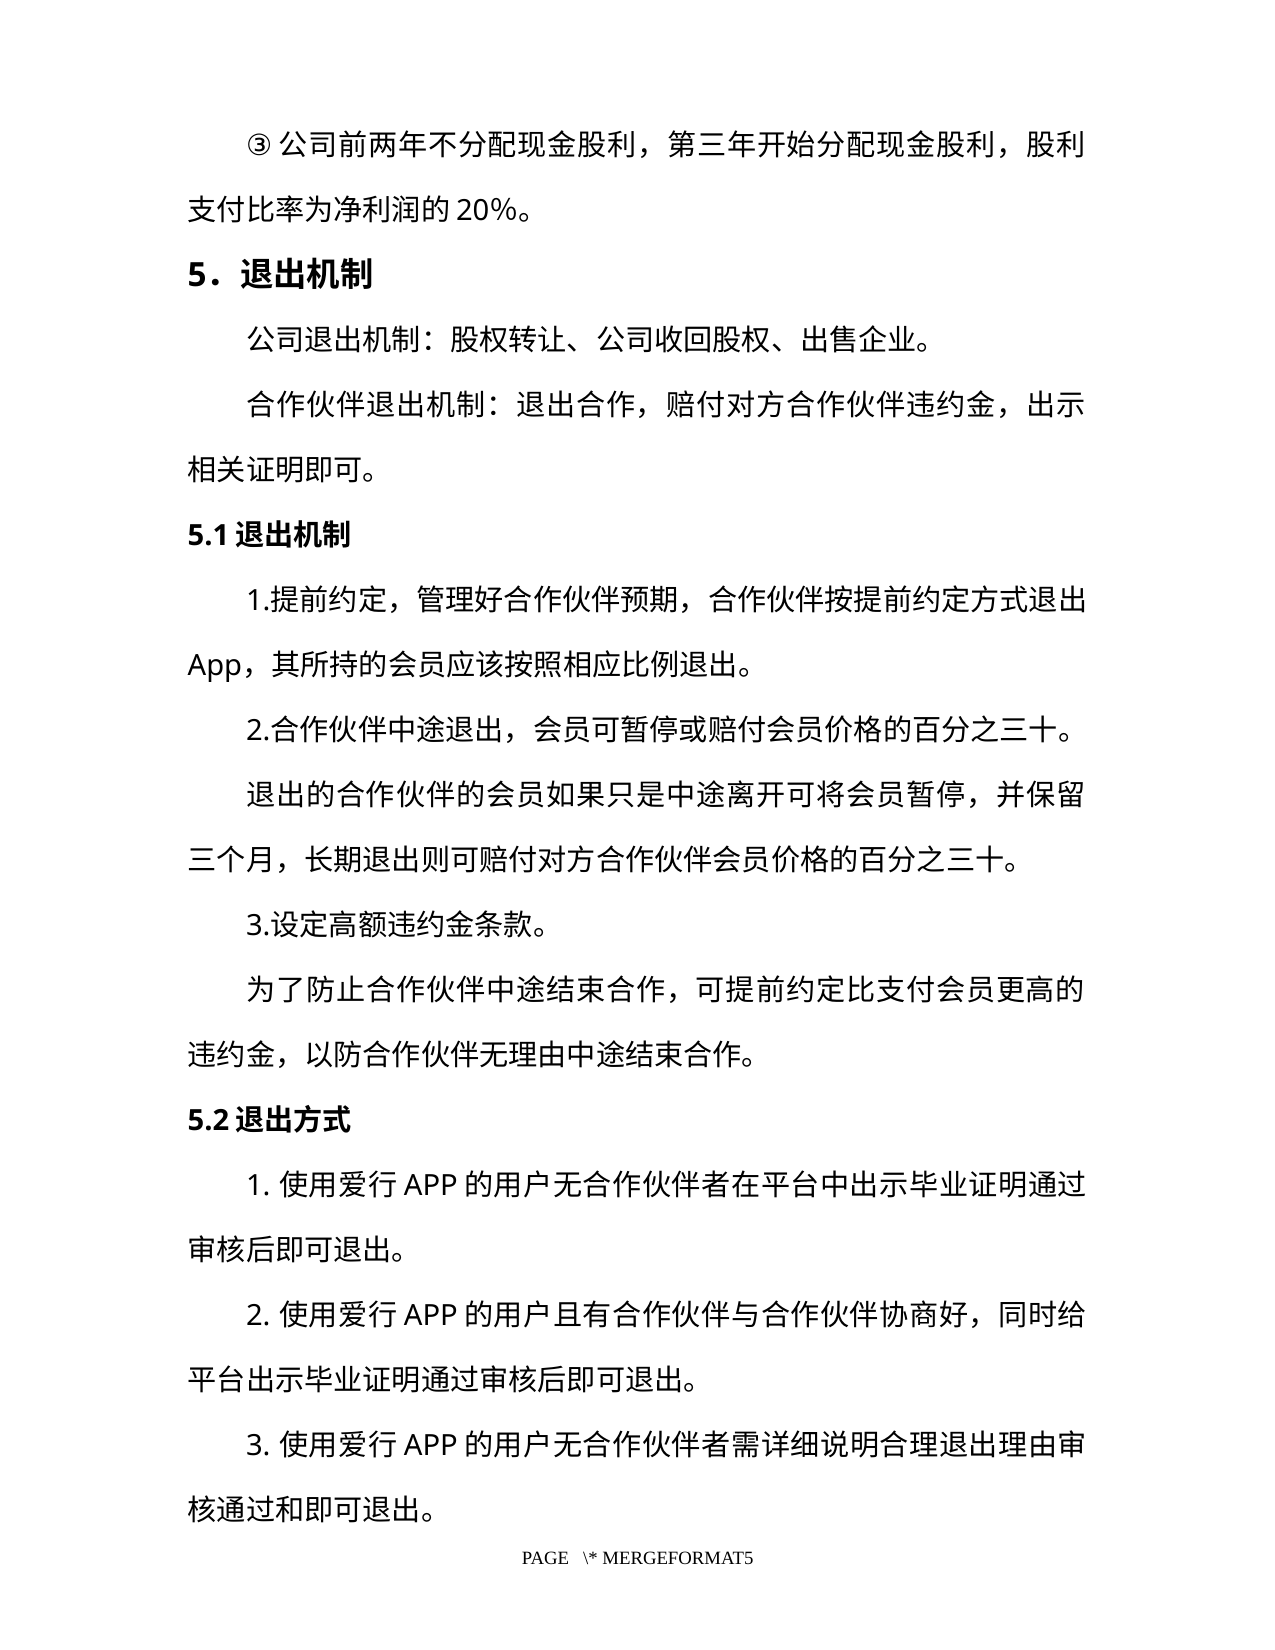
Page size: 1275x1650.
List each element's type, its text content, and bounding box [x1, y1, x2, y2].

text 合作伙伴退出机制：退出合作，赔付对方合作伙伴违约金，出示相关证明即可。 [187, 370, 1087, 500]
text 3.设定高额违约金条款。 [187, 890, 1087, 955]
text 2. 使用爱行APP的用户且有合作伙伴与合作伙伴协商好，同时给平台出示毕业证明通过审核后即可退出。 [187, 1280, 1087, 1410]
text ③公司前两年不分配现金股利，第三年开始分配现金股利，股利支付比率为净利润的20％。 [187, 110, 1087, 240]
text 5.1退出机制 [187, 500, 1087, 565]
text 1.提前约定，管理好合作伙伴预期，合作伙伴按提前约定方式退出App，其所持的会员应该按照相应比例退出。 [187, 565, 1087, 695]
text 2.合作伙伴中途退出，会员可暂停或赔付会员价格的百分之三十。 [187, 695, 1087, 760]
text 为了防止合作伙伴中途结束合作，可提前约定比支付会员更高的违约金，以防合作伙伴无理由中途结束合作。 [187, 955, 1087, 1085]
text 公司退出机制：股权转让、公司收回股权、出售企业。 [187, 305, 1087, 370]
text 退出的合作伙伴的会员如果只是中途离开可将会员暂停，并保留三个月，长期退出则可赔付对方合作伙伴会员价格的百分之三十。 [187, 760, 1087, 890]
text 3. 使用爱行APP的用户无合作伙伴者需详细说明合理退出理由审核通过和即可退出。 [187, 1410, 1087, 1540]
text 5．退出机制 [187, 240, 1087, 305]
text 5.2退出方式 [187, 1085, 1087, 1150]
text 1. 使用爱行APP的用户无合作伙伴者在平台中出示毕业证明通过审核后即可退出。 [187, 1150, 1087, 1280]
